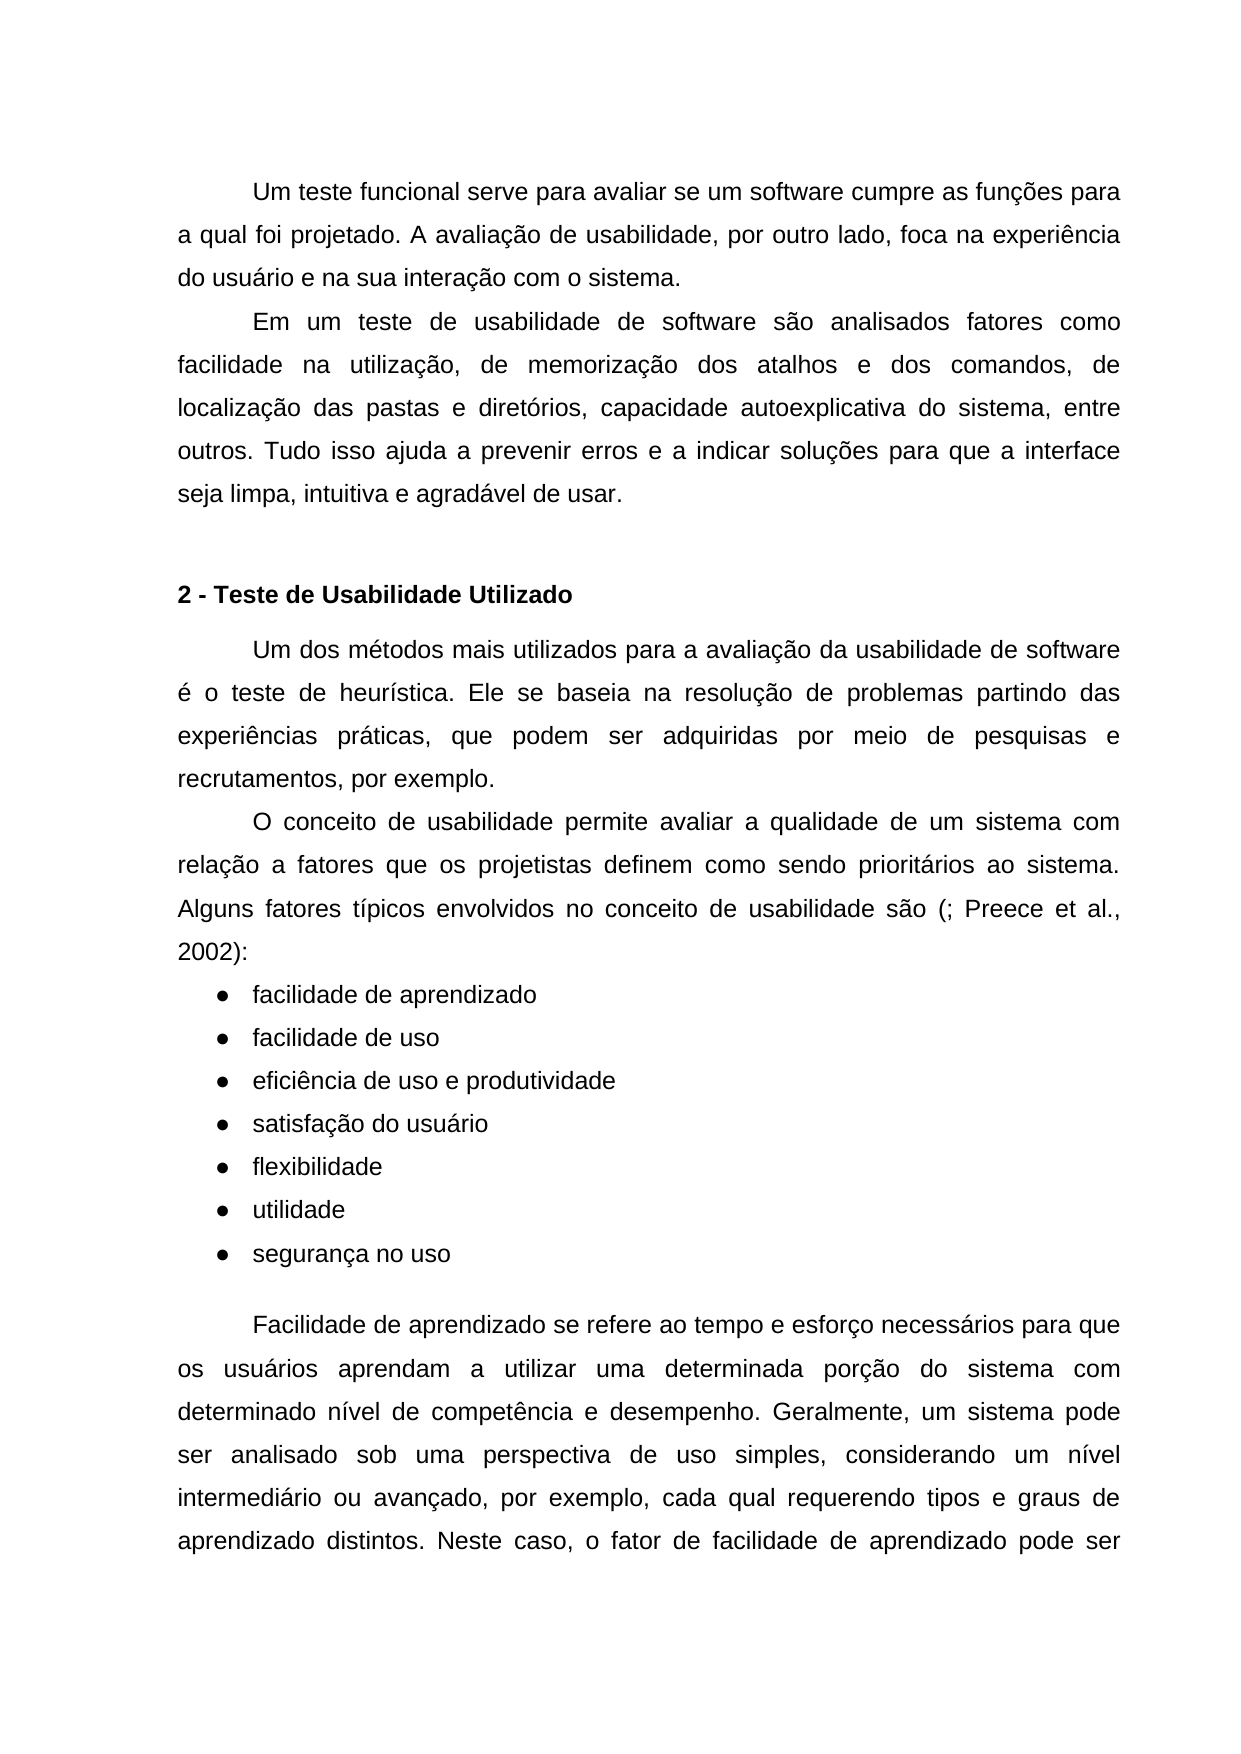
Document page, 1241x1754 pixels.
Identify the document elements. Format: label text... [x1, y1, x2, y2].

text Um teste funcional serve para avaliar se um software cumpre as funções para a qual foi projetado. A avaliação de usabilidade, por outro lado, foca na experiência do usuário e na sua interação com o sistema. [177, 177, 1122, 292]
list eficiência de uso e produtividade [215, 1066, 1122, 1095]
text O conceito de usabilidade permite avaliar a qualidade de um sistema com relação a fatores que os projetistas definem como sendo prioritários ao sistema. Alguns fatores típicos envolvidos no conceito de usabilidade são (; Preece et al., 2002): [177, 807, 1122, 965]
text Um dos métodos mais utilizados para a avaliação da usabilidade de software é o teste de heurística. Ele se baseia na resolução de problemas partindo das experiências práticas, que podem ser adquiridas por meio de pesquisas e recrutamentos, por exemplo. [177, 635, 1122, 793]
text 2 - Teste de Usabilidade Utilizado [177, 580, 1122, 608]
list segurança no uso [215, 1238, 1122, 1267]
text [177, 1310, 1122, 1555]
list satisfação do usuário [215, 1109, 1122, 1138]
list facilidade de aprendizado [215, 980, 1122, 1008]
list utilidade [215, 1195, 1122, 1224]
text Em um teste de usabilidade de software são analisados fatores como facilidade na utilização, de memorização dos atalhos e dos comandos, de localização das pastas e diretórios, capacidade autoexplicativa do sistema, entre outros. Tudo isso ajuda a prevenir erros e a indicar soluções para que a interface seja limpa, intuitiva e agradável de usar. [177, 307, 1122, 508]
list facilidade de uso [215, 1023, 1122, 1052]
list flexibilidade [215, 1152, 1122, 1181]
